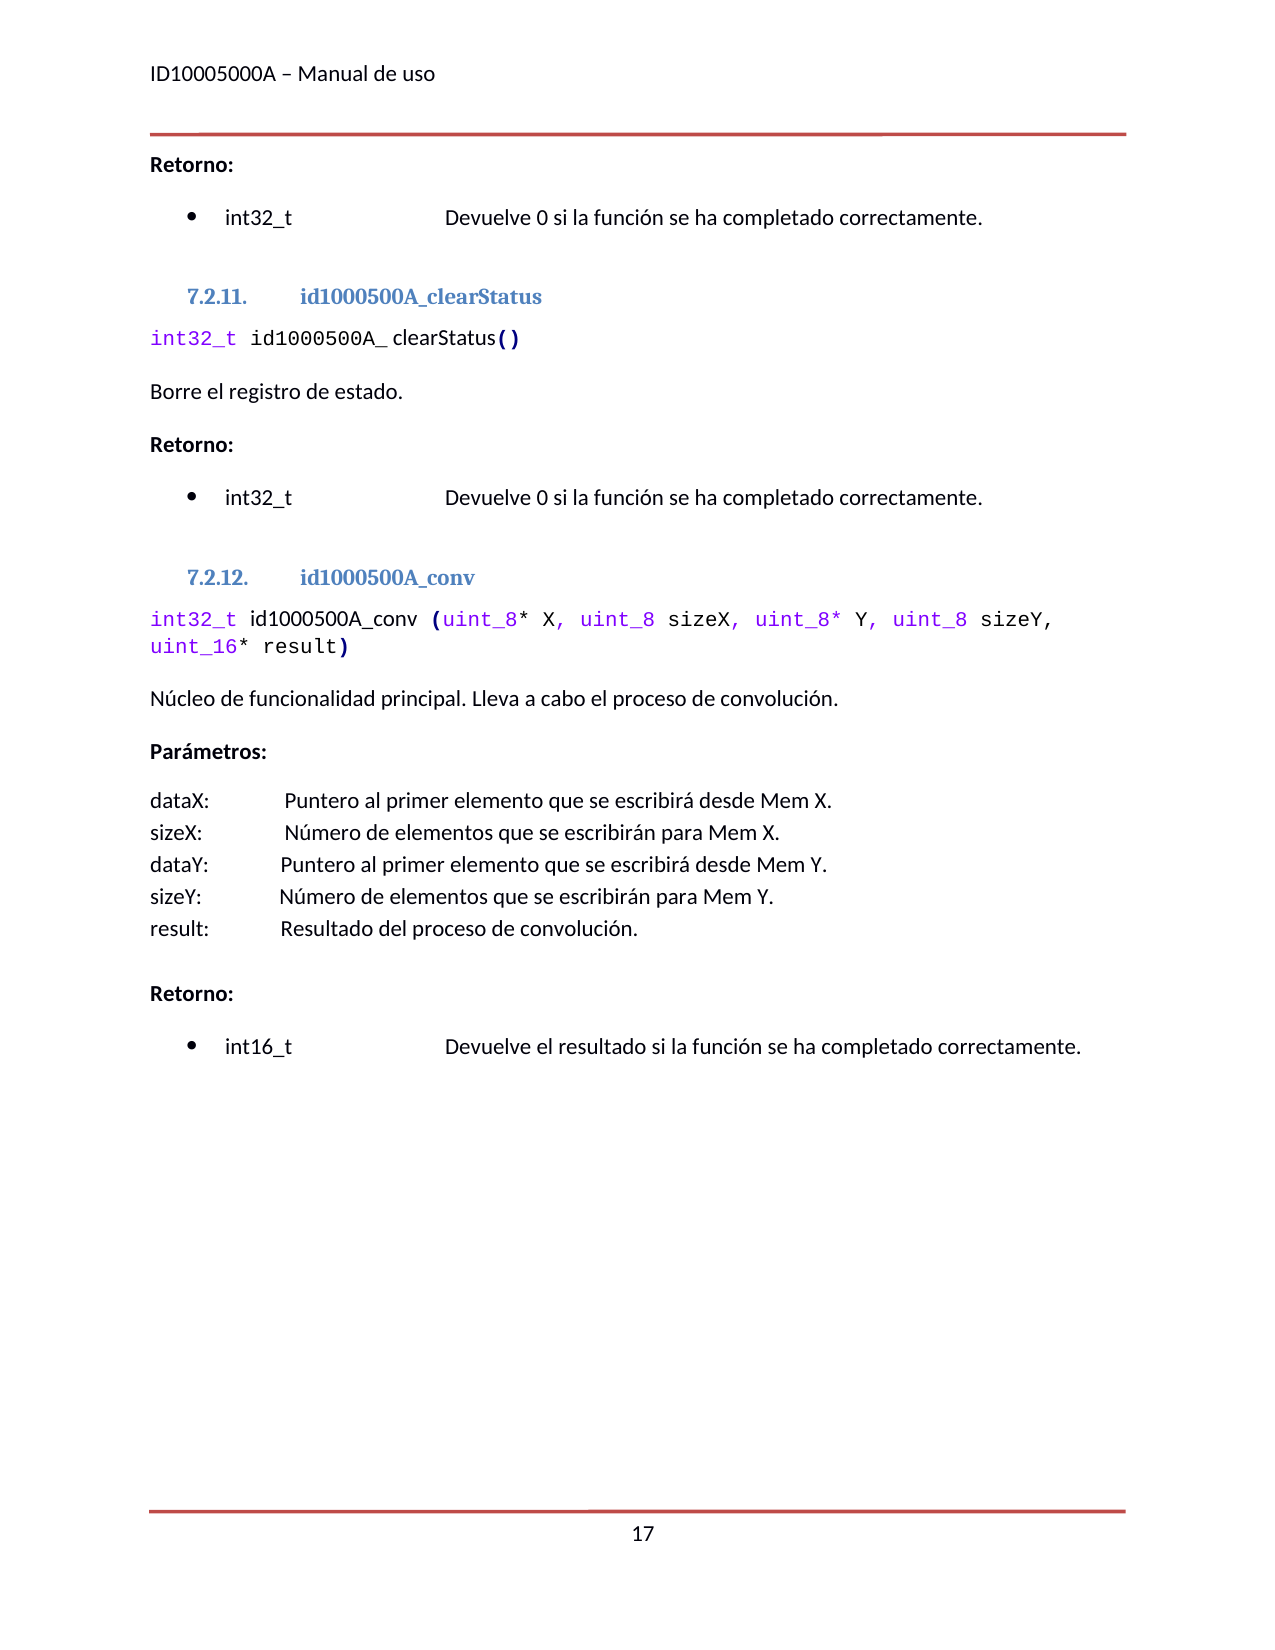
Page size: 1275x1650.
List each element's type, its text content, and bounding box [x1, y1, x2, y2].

text dataX: Puntero al primer elemento que se escribirá desde Mem X. [150, 786, 1125, 814]
text sizeX: Número de elementos que se escribirán para Mem X. [150, 818, 1125, 846]
list int32_t Devuelve 0 si la función se ha completado correctamente. [187, 483, 1125, 511]
text Parámetros: [150, 737, 1125, 765]
text dataY: Puntero al primer elemento que se escribirá desde Mem Y. [150, 850, 1125, 878]
text Núcleo de funcionalidad principal. Lleva a cabo el proceso de convolución. [150, 684, 1125, 712]
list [187, 203, 1125, 231]
text Retorno: [150, 979, 1125, 1007]
text sizeY: Número de elementos que se escribirán para Mem Y. [150, 882, 1125, 910]
list int16_t Devuelve el resultado si la función se ha completado correctamente. [187, 1032, 1125, 1060]
text Retorno: [150, 430, 1125, 458]
text Retorno: [150, 150, 1125, 178]
subtitle id1000500A_clearStatus [187, 284, 1125, 310]
text Borre el registro de estado. [150, 377, 1125, 405]
subtitle id1000500A_conv [187, 564, 1125, 591]
text result: Resultado del proceso de convolución. [150, 914, 1125, 942]
text int32_t id1000500A_ clearStatus() [150, 323, 1125, 352]
text int32_t id1000500A_conv (uint_8* X, uint_8 sizeX, uint_8* Y, uint_8 sizeY, uint_16* result) [150, 604, 1125, 659]
